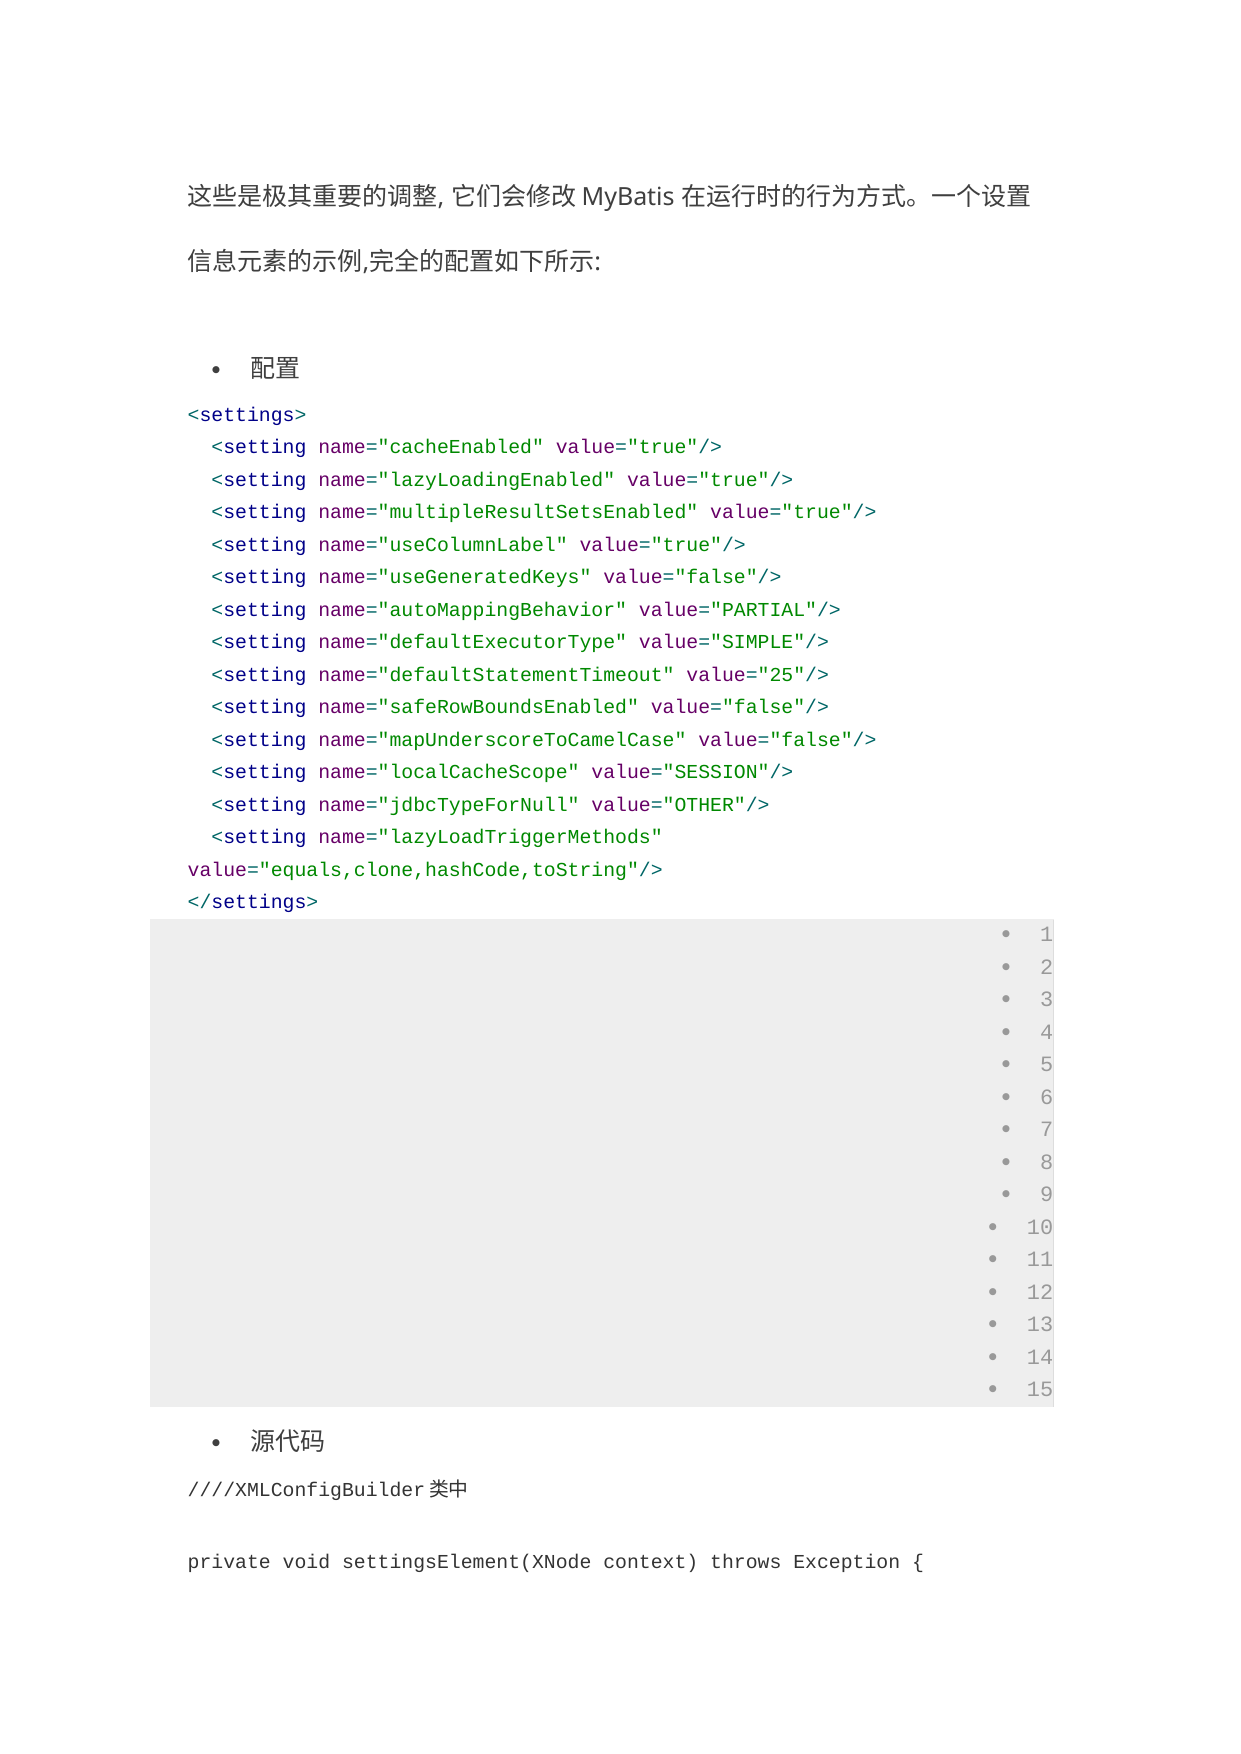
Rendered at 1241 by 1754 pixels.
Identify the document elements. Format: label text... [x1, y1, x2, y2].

list 14 [150, 1342, 1053, 1374]
list 4 [150, 1017, 1053, 1049]
list 10 [150, 1212, 1053, 1244]
text <setting name="jdbcTypeForNull" value="OTHER"/> [187, 789, 1053, 822]
list 8 [150, 1147, 1053, 1179]
list 7 [150, 1114, 1053, 1147]
text <settings> [187, 399, 1053, 432]
text <setting name="multipleResultSetsEnabled" value="true"/> [187, 497, 1053, 529]
text </settings> [187, 887, 1053, 919]
text <setting name="lazyLoadingEnabled" value="true"/> [187, 464, 1053, 497]
list 3 [150, 984, 1053, 1017]
text ////XMLConfigBuilder类中 [187, 1472, 1053, 1504]
text <setting name="useGeneratedKeys" value="false"/> [187, 562, 1053, 594]
list 6 [150, 1082, 1053, 1114]
list 源代码 [212, 1407, 1053, 1472]
text 这些是极其重要的调整, 它们会修改 MyBatis 在运行时的行为方式。一个设置信息元素的示例,完全的配置如下所示: [187, 162, 1053, 292]
text <setting name="useColumnLabel" value="true"/> [187, 529, 1053, 562]
list 13 [150, 1309, 1053, 1342]
list 12 [150, 1277, 1053, 1309]
text private void settingsElement(XNode context) throws Exception { [187, 1547, 1053, 1579]
text <setting name="cacheEnabled" value="true"/> [187, 432, 1053, 464]
list 11 [150, 1244, 1053, 1277]
list 1 [150, 919, 1053, 952]
text <setting name="lazyLoadTriggerMethods" value="equals,clone,hashCode,toString"/> [187, 822, 1053, 887]
list 15 [150, 1374, 1053, 1407]
list 9 [150, 1179, 1053, 1212]
list 5 [150, 1049, 1053, 1082]
text <setting name="safeRowBoundsEnabled" value="false"/> [187, 692, 1053, 724]
list 2 [150, 952, 1053, 984]
list 配置 [212, 334, 1053, 399]
text <setting name="mapUnderscoreToCamelCase" value="false"/> [187, 724, 1053, 757]
text <setting name="autoMappingBehavior" value="PARTIAL"/> [187, 594, 1053, 627]
text <setting name="defaultExecutorType" value="SIMPLE"/> [187, 627, 1053, 659]
text <setting name="localCacheScope" value="SESSION"/> [187, 757, 1053, 789]
text <setting name="defaultStatementTimeout" value="25"/> [187, 659, 1053, 692]
